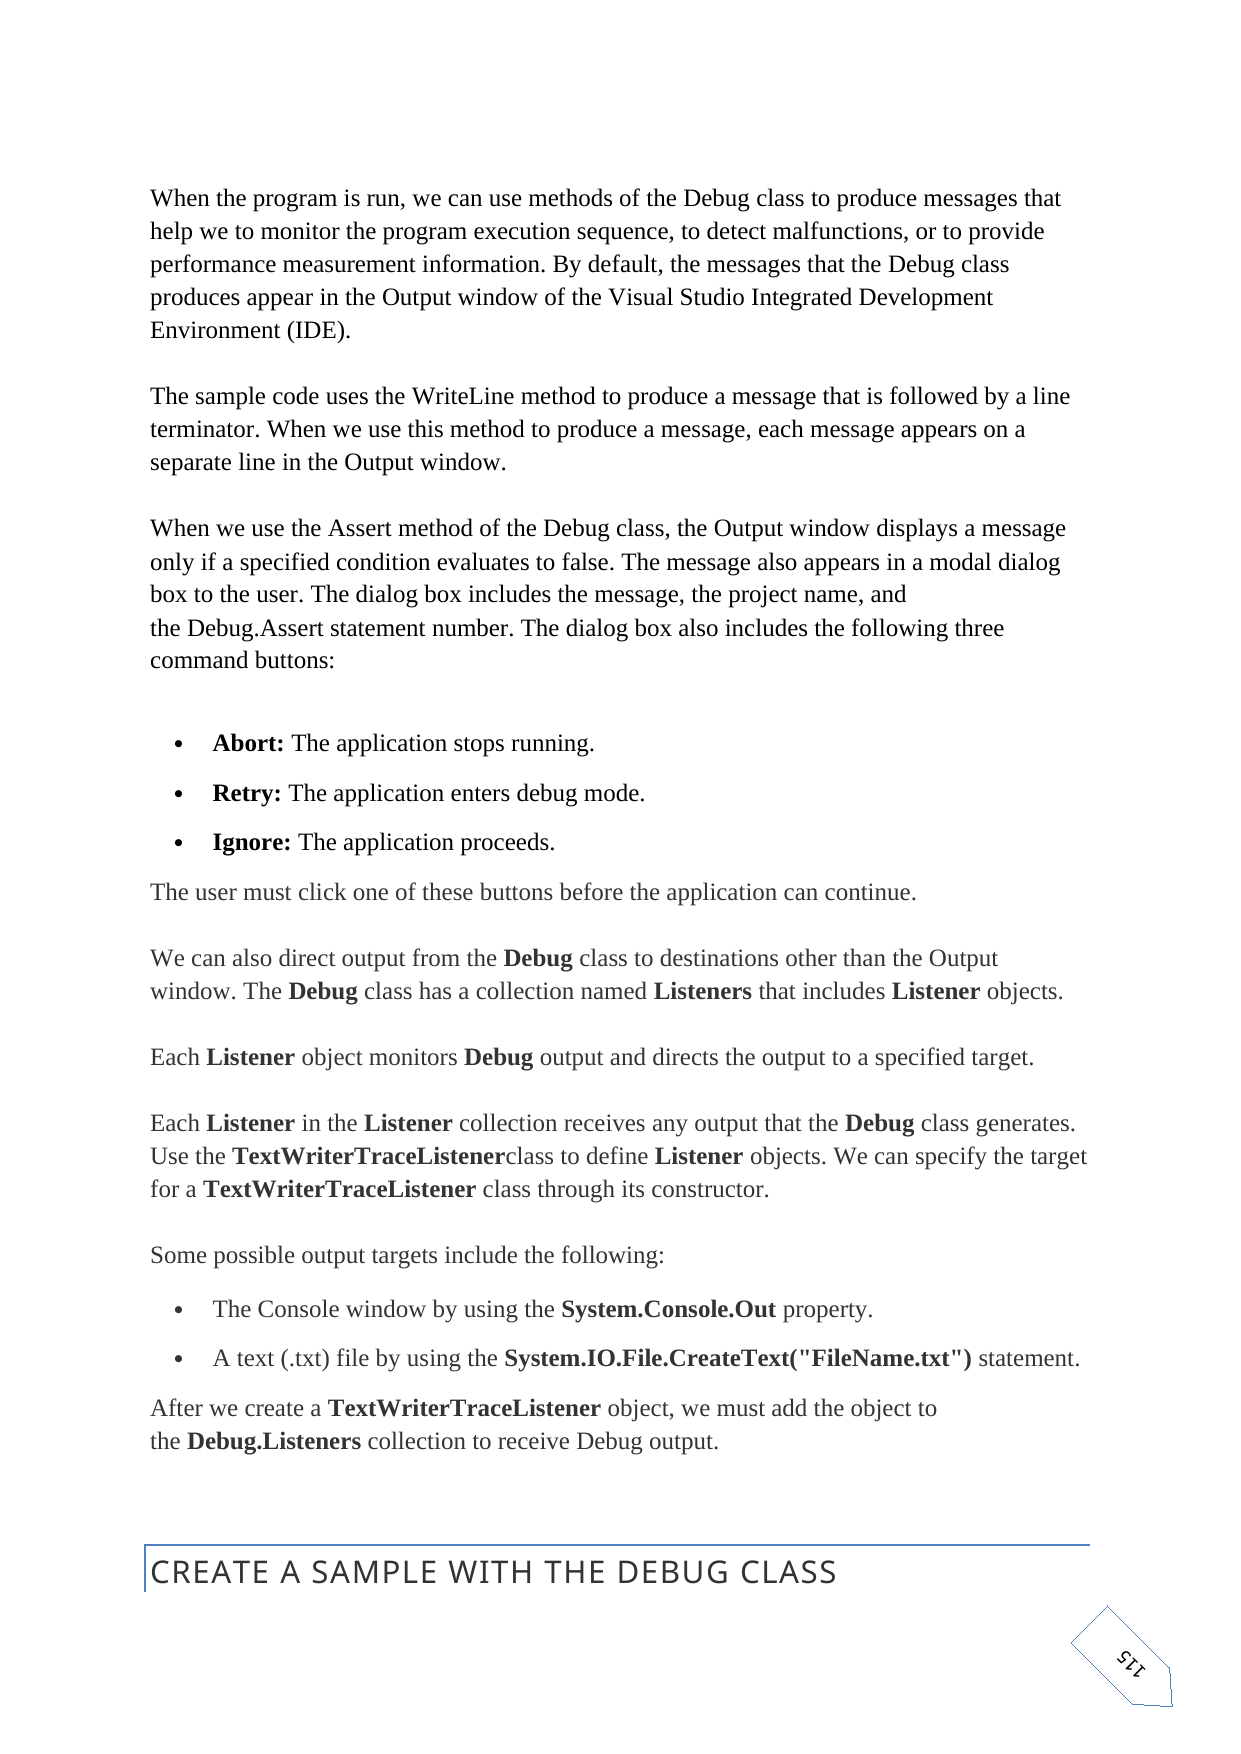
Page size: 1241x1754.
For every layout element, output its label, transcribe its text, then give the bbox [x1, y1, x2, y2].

text After we create a TextWriterTraceListener object, we must add the object to the Debug.Listeners collection to receive Debug output. [150, 1393, 1090, 1517]
list Ignore: The application proceeds. [175, 827, 1090, 856]
list Retry: The application enters debug mode. [175, 778, 1090, 806]
list The Console window by using the System.Console.Out property. [175, 1294, 1090, 1323]
list Abort: The application stops running. [175, 728, 1090, 757]
list A text (.txt) file by using the System.IO.File.CreateText("FileName.txt") statement. [175, 1343, 1090, 1372]
subtitle Create a Sample with the Debug Class [146, 1546, 1090, 1592]
text The user must click one of these buttons before the application can continue. We can also direct output from the Debug class to destinations other than the Output window. The Debug class has a collection named Listeners that includes Listener objects. Each Listener object monitors Debug output and directs the output to a specified target. Each Listener in the Listener collection receives any output that the Debug class generates. Use the TextWriterTraceListenerclass to define Listener objects. We can specify the target for a TextWriterTraceListener class through its constructor. Some possible output targets include the following: [150, 877, 1090, 1269]
